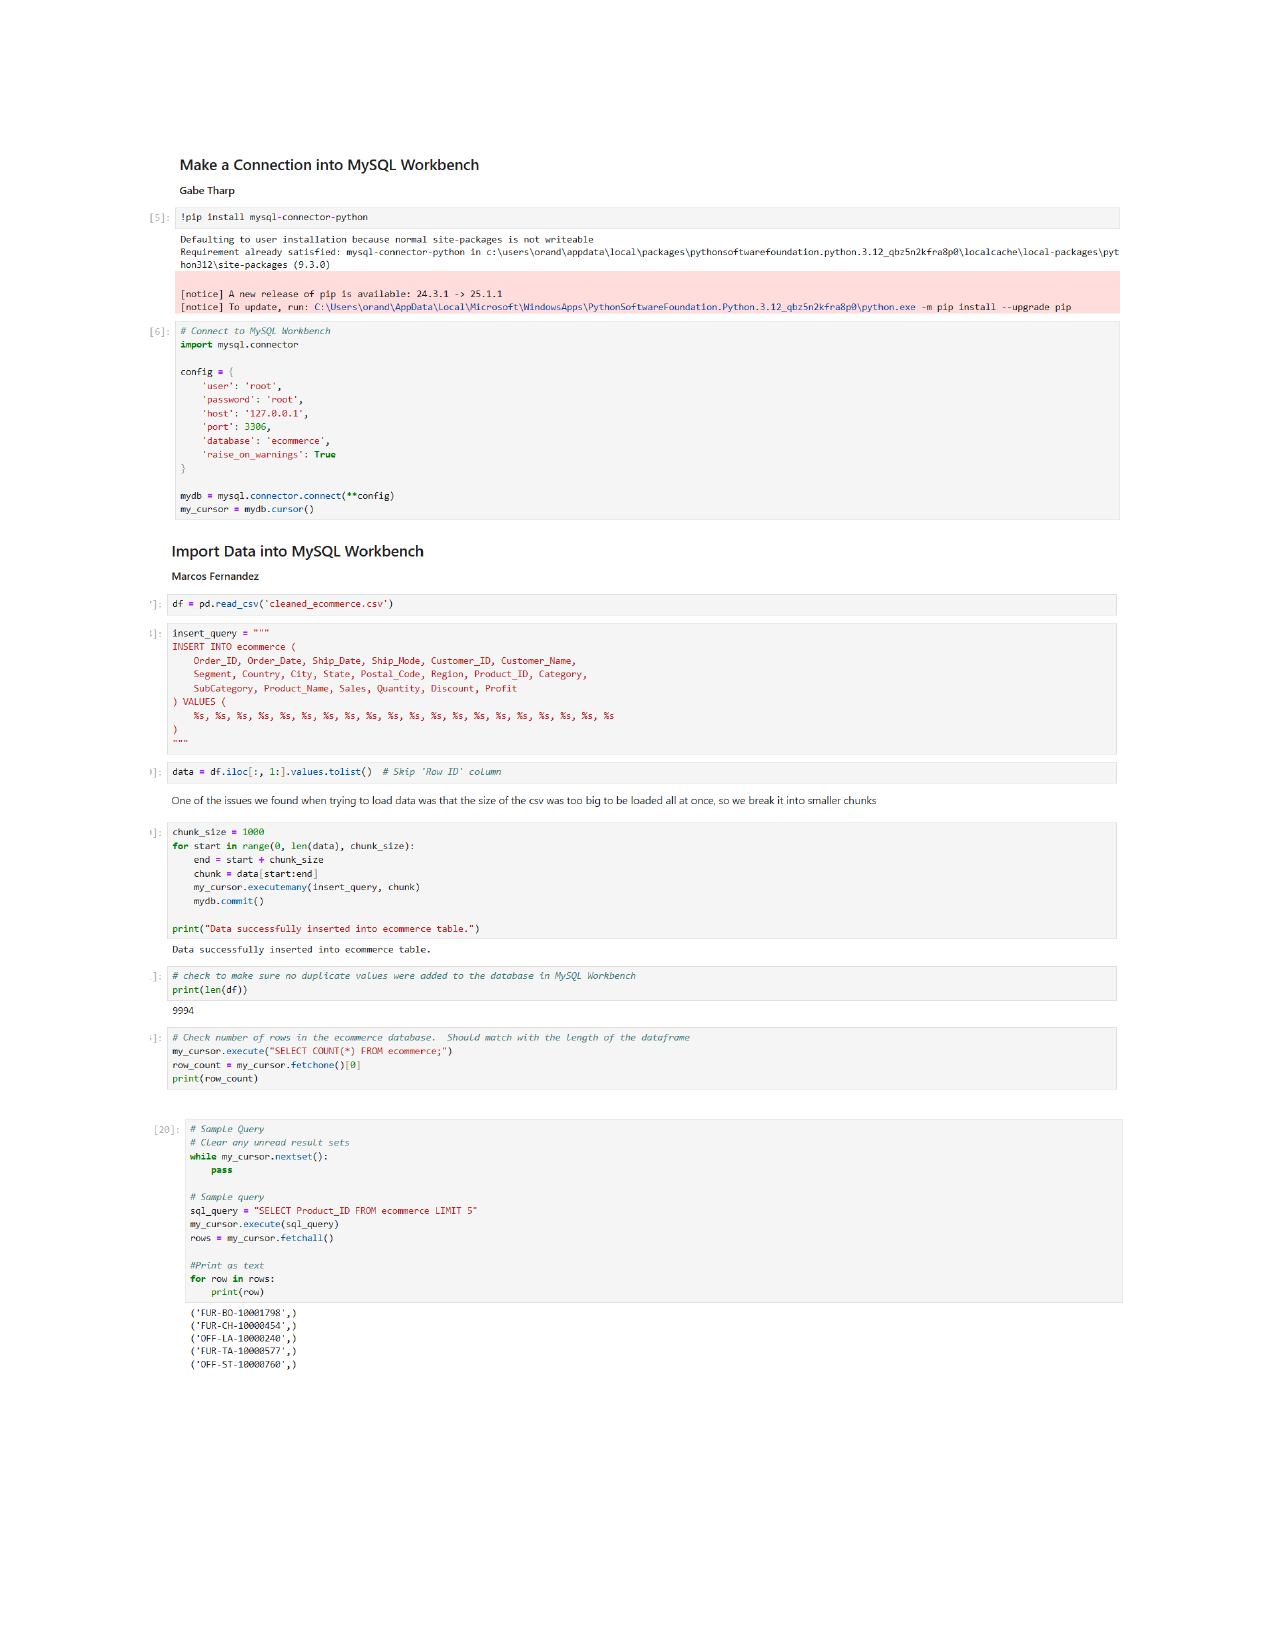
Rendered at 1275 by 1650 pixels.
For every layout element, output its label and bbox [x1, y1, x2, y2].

picture [150, 540, 1125, 1092]
picture [150, 1110, 1125, 1383]
picture [150, 150, 1125, 522]
